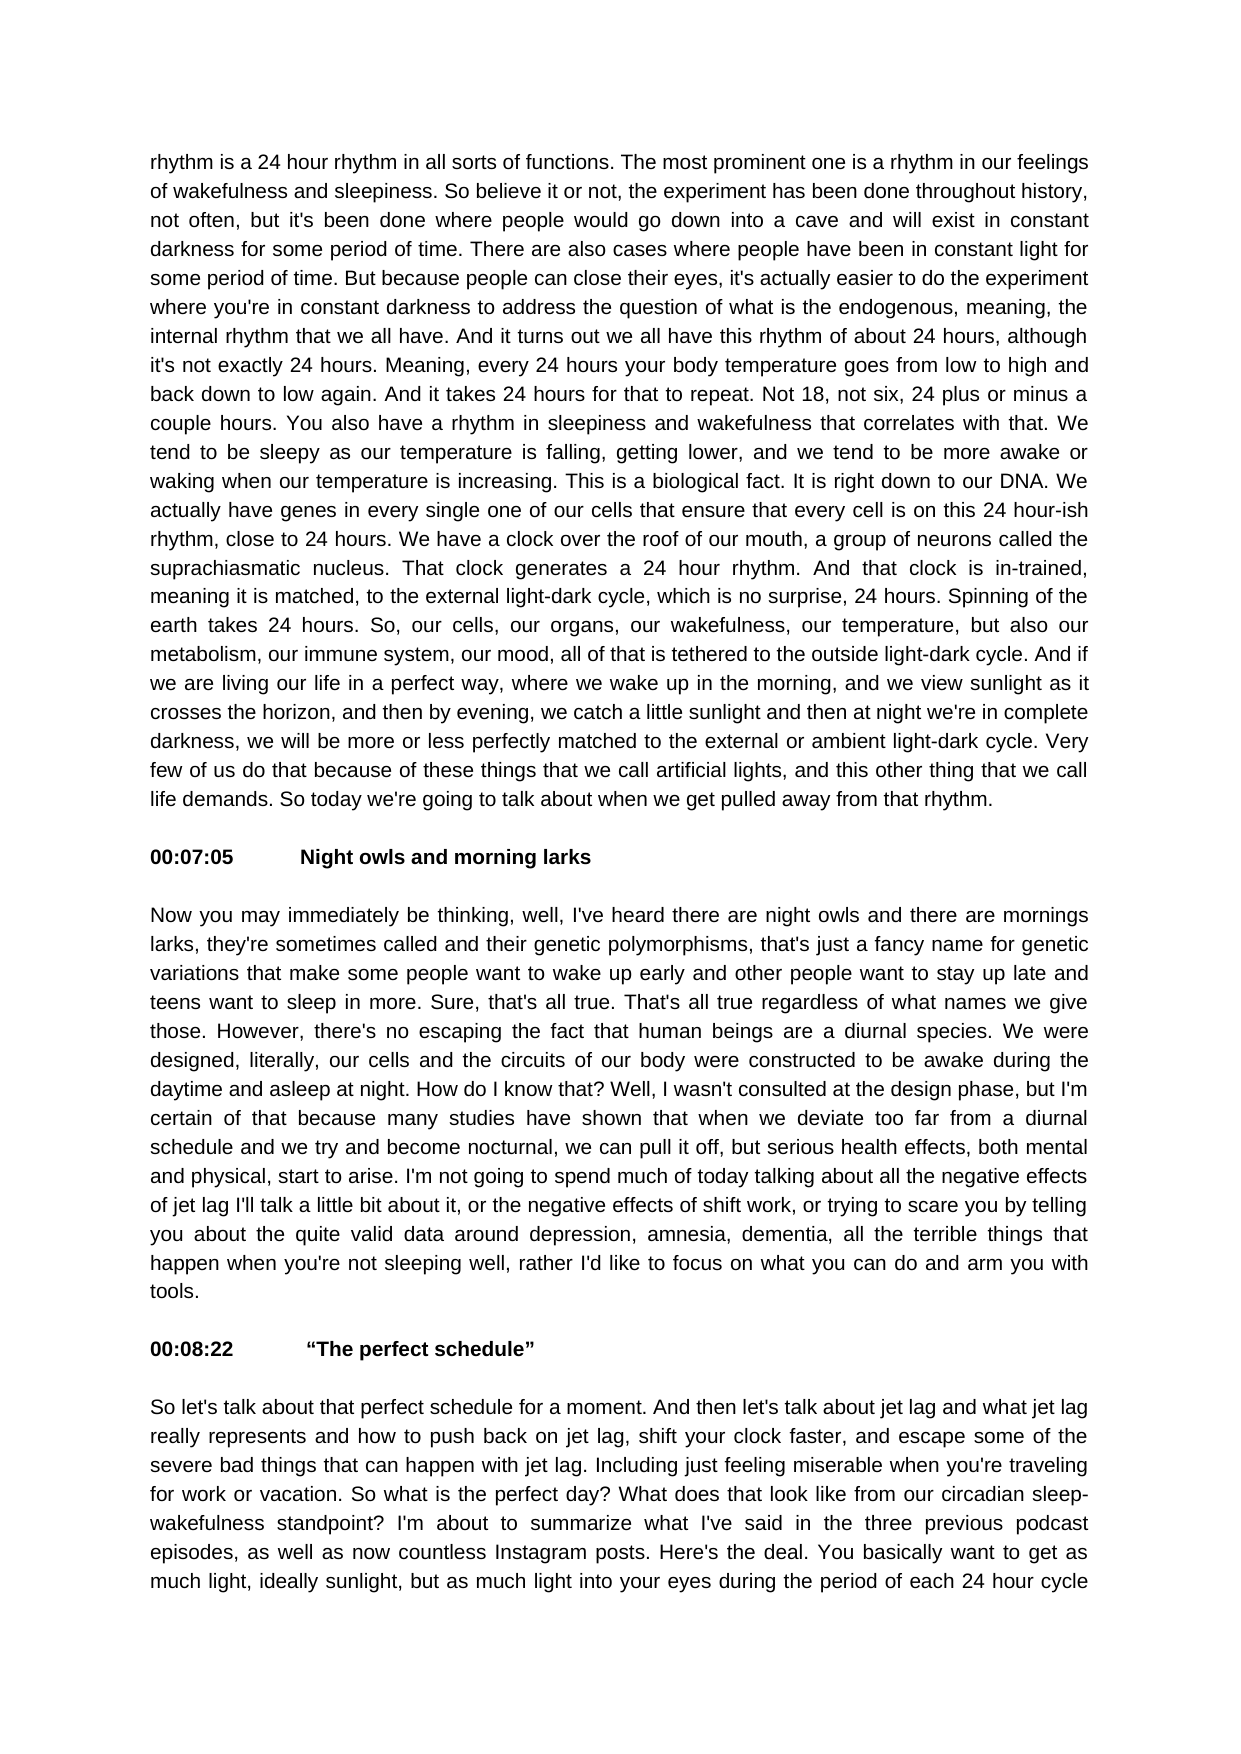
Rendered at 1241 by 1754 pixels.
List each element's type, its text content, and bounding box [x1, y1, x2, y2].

text Now you may immediately be thinking, well, I've heard there are night owls and there are mornings larks, they're sometimes called and their genetic polymorphisms, that's just a fancy name for genetic variations that make some people want to wake up early and other people want to stay up late and teens want to sleep in more. Sure, that's all true. That's all true regardless of what names we give those. However, there's no escaping the fact that human beings are a diurnal species. We were designed, literally, our cells and the circuits of our body were constructed to be awake during the daytime and asleep at night. How do I know that? Well, I wasn't consulted at the design phase, but I'm certain of that because many studies have shown that when we deviate too far from a diurnal schedule and we try and become nocturnal, we can pull it off, but serious health effects, both mental and physical, start to arise. I'm not going to spend much of today talking about all the negative effects of jet lag I'll talk a little bit about it, or the negative effects of shift work, or trying to scare you by telling you about the quite valid data around depression, amnesia, dementia, all the terrible things that happen when you're not sleeping well, rather I'd like to focus on what you can do and arm you with tools. [150, 903, 1090, 1303]
text 00:07:05 Night owls and morning larks [150, 845, 1090, 869]
text 00:08:22 “The perfect schedule” [150, 1337, 1090, 1361]
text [150, 1395, 1090, 1593]
